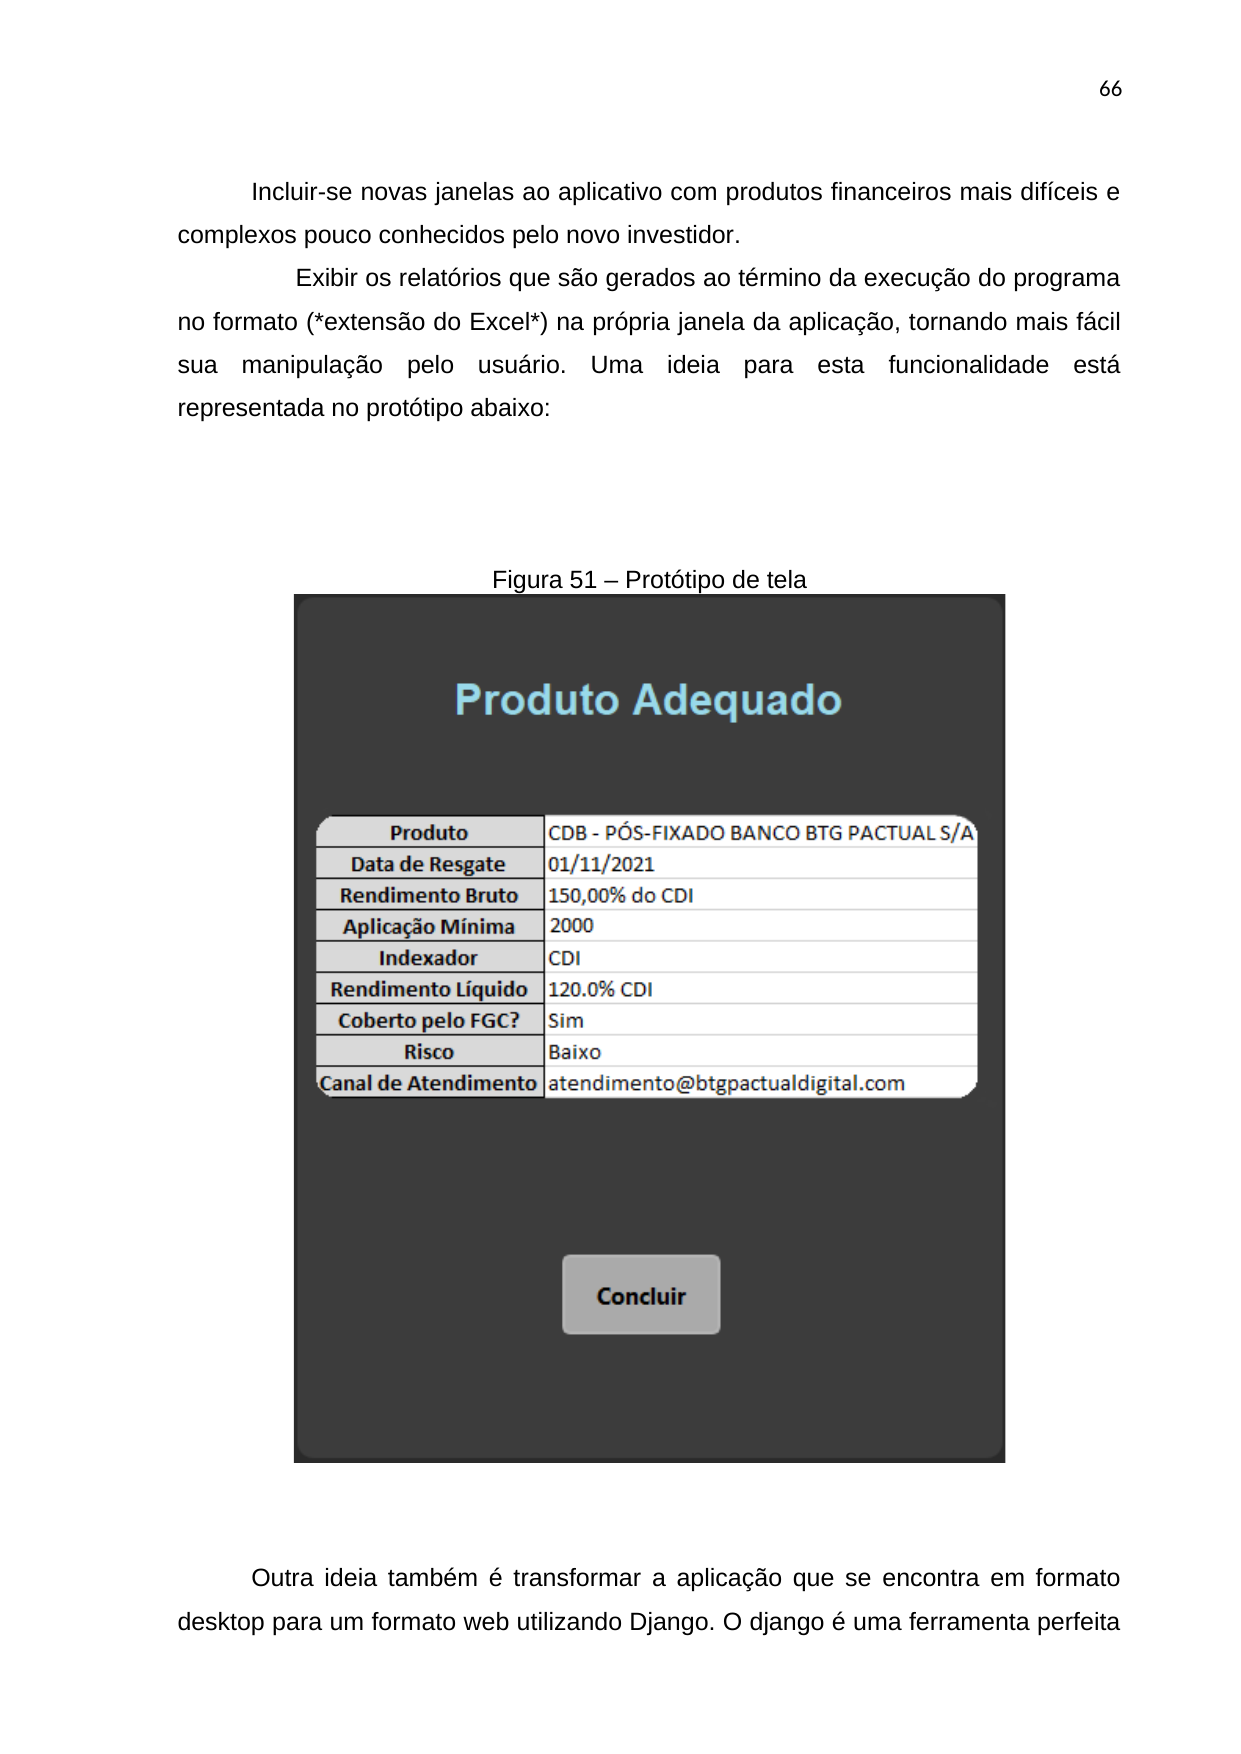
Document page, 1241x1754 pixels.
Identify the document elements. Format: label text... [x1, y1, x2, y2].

text Incluir-se novas janelas ao aplicativo com produtos financeiros mais difíceis e complexos pouco conhecidos pelo novo investidor. [177, 177, 1122, 249]
text Figura 51 – Protótipo de tela [177, 565, 1122, 594]
text Exibir os relatórios que são gerados ao término da execução do programa no formato (*extensão do Excel*) na própria janela da aplicação, tornando mais fácil sua manipulação pelo usuário. Uma ideia para esta funcionalidade está representada no protótipo abaixo: [177, 263, 1122, 422]
picture [293, 594, 1006, 1463]
